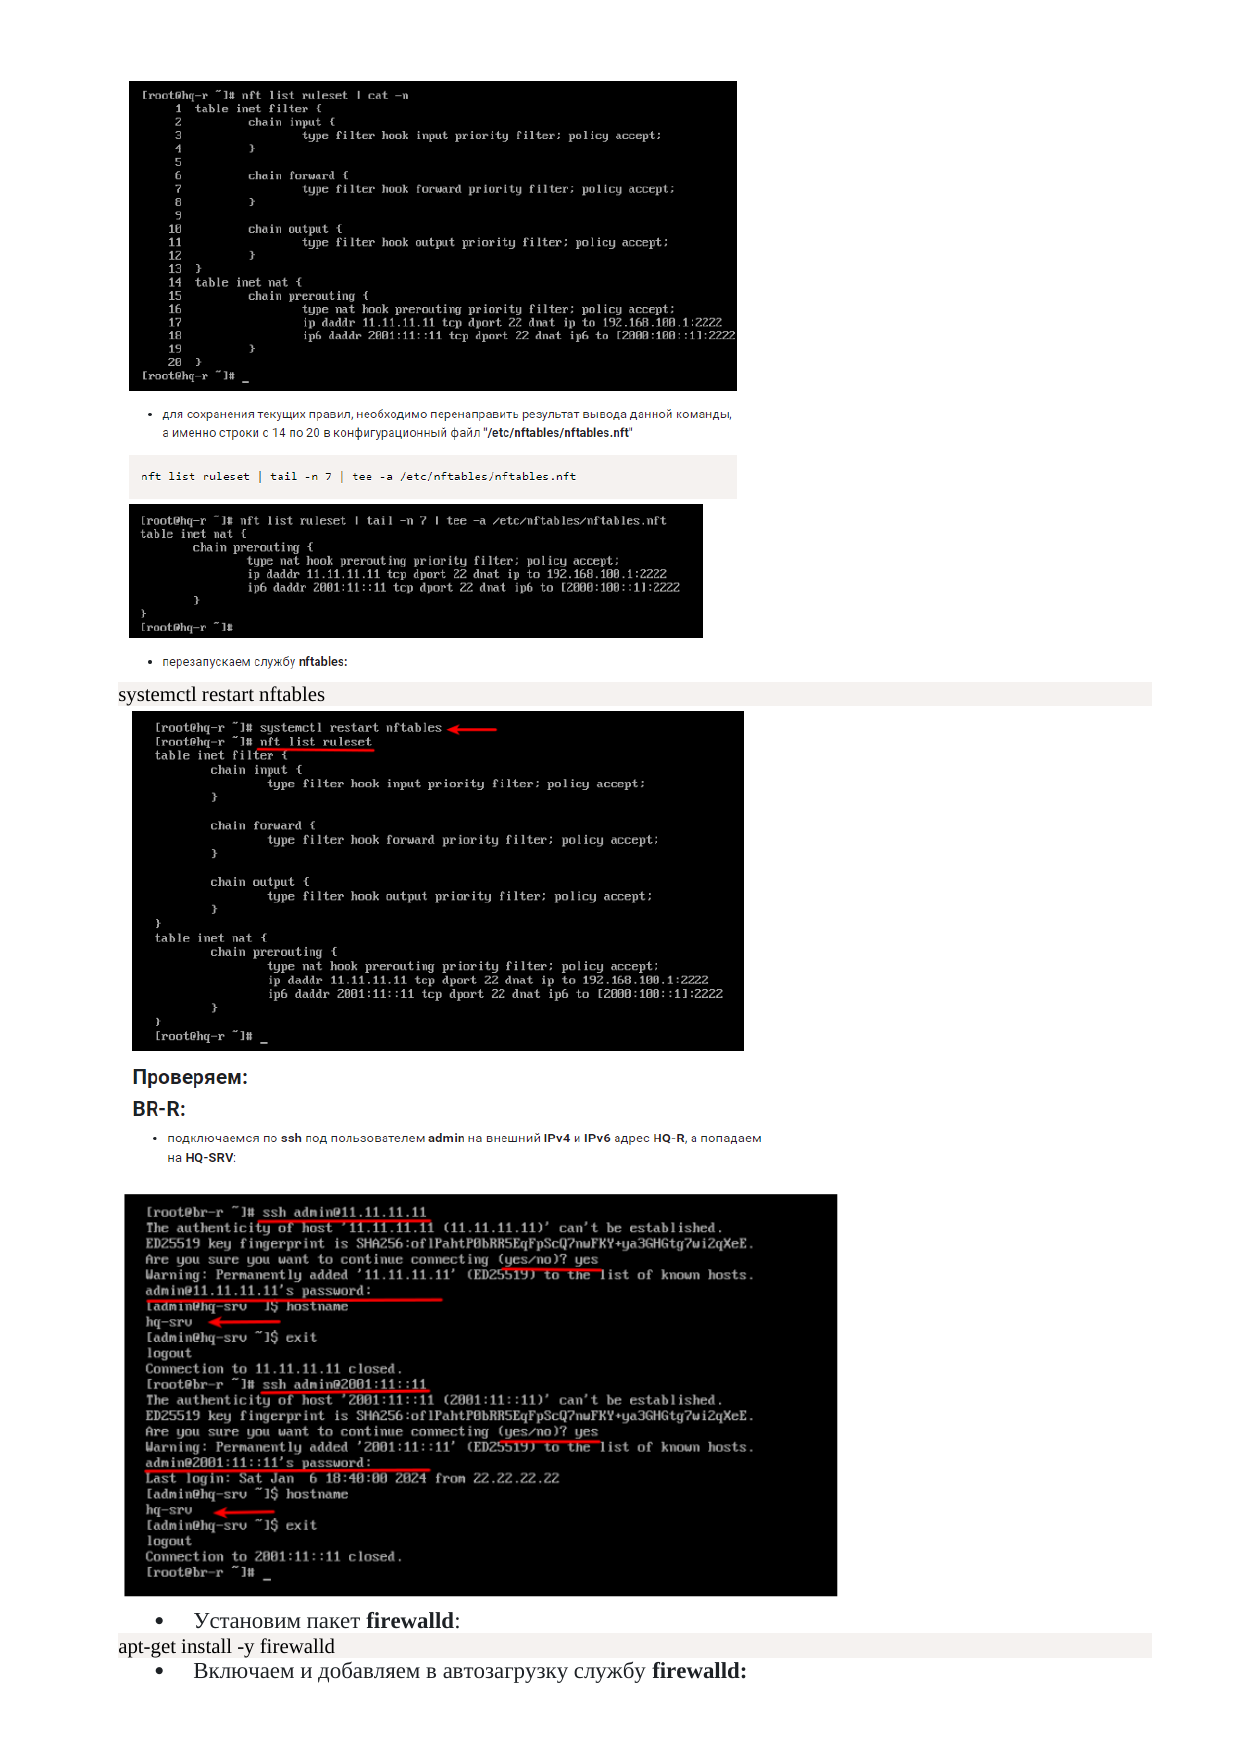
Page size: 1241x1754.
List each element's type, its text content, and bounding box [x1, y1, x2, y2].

picture [118, 1180, 846, 1605]
text systemctl restart nftables [118, 682, 1152, 706]
list Установим пакет firewalld: [156, 1607, 1152, 1633]
picture [118, 706, 771, 1178]
text apt-get install -y firewalld [118, 1633, 1152, 1658]
picture [118, 73, 742, 681]
list Включаем и добавляем в автозагрузку службу firewalld: [156, 1658, 1152, 1684]
